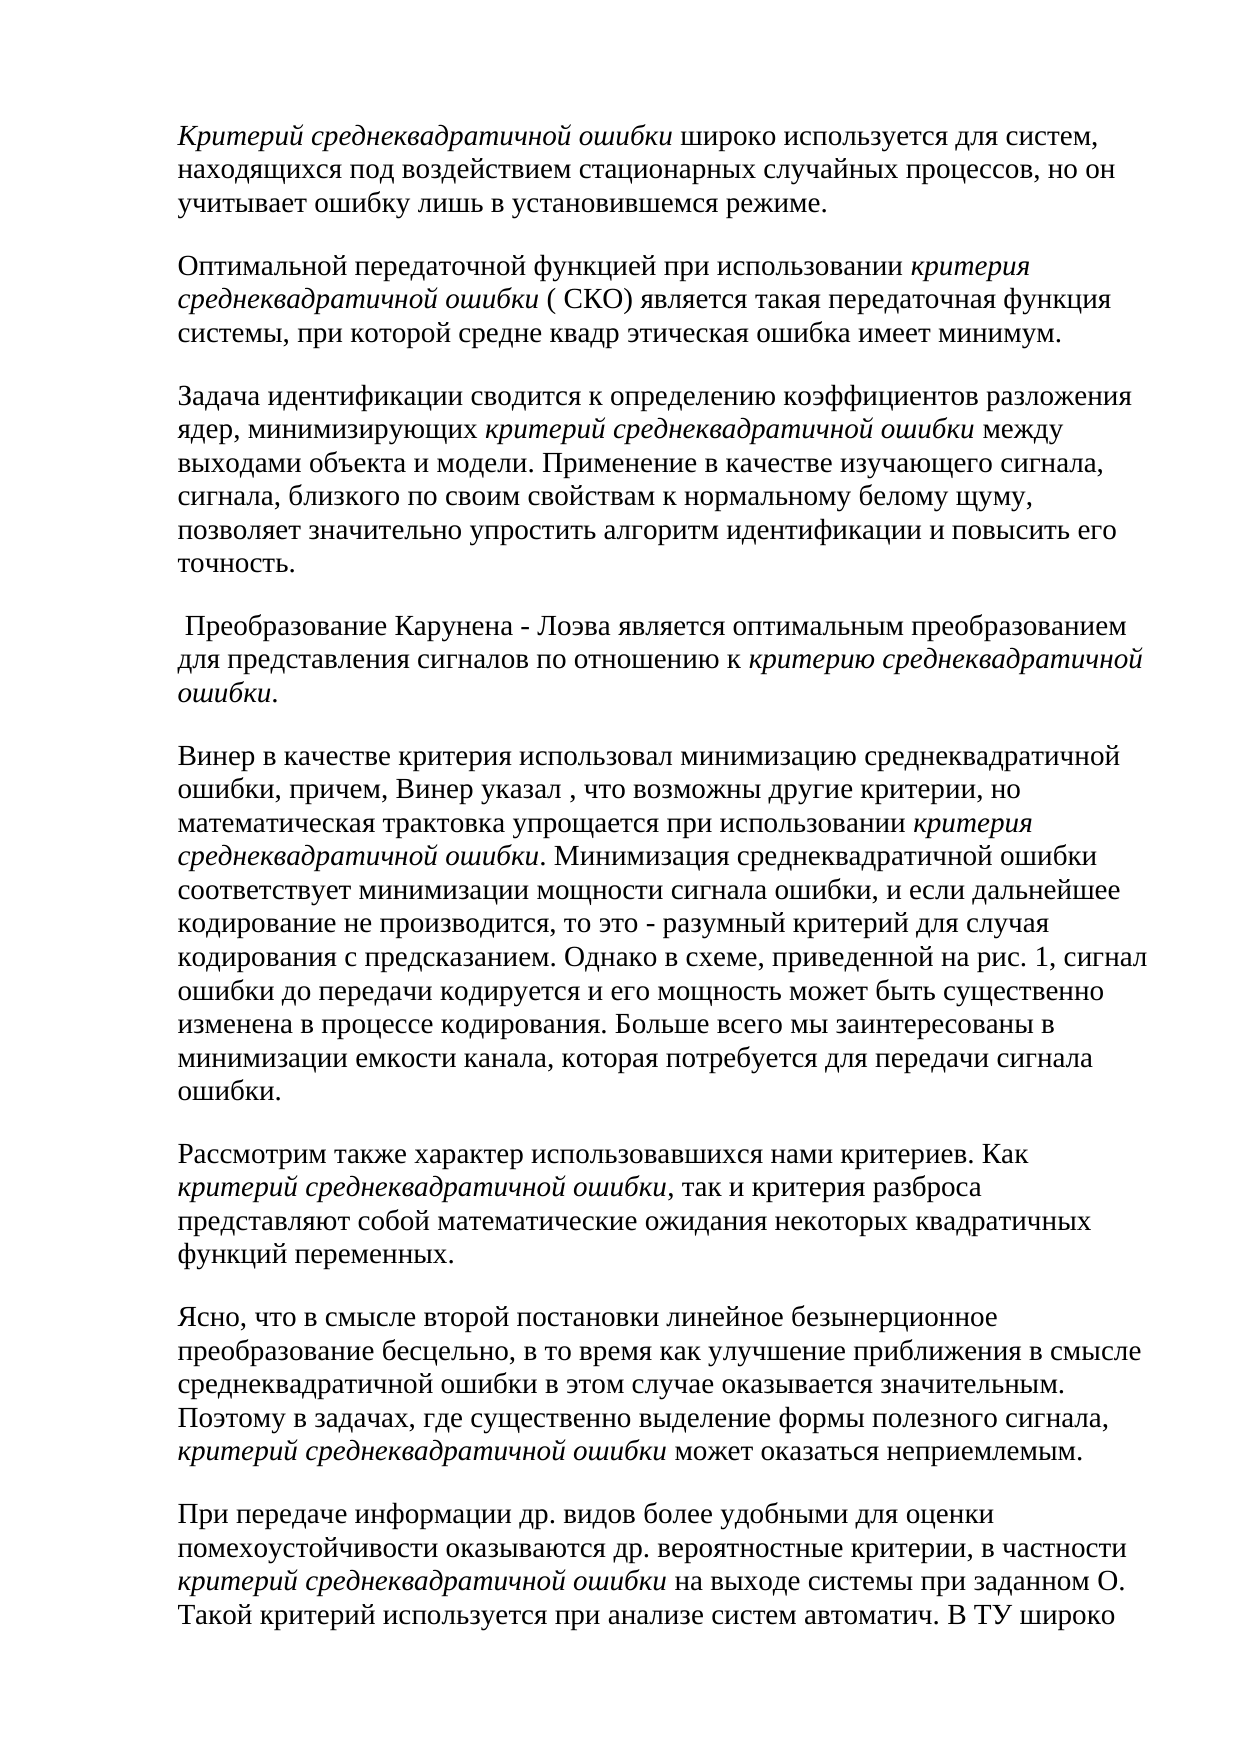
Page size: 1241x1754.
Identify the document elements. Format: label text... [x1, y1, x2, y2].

text Рассмотрим также характер использовавшихся нами критериев. Как критерий среднеквадратичной ошибки, так и критерия разброса представляют собой математические ожидания некоторых квадратичных функций переменных. [177, 1136, 1152, 1270]
text Преобразование Карунена - Лоэва является оптимальным преобразованием для представления сигналов по отношению к критерию среднеквадратичной ошибки. [177, 608, 1152, 709]
text Винер в качестве критерия использовал минимизацию среднеквадратичной ошибки, причем, Винер указал , что возможны другие критерии, но математическая трактовка упрощается при использовании критерия среднеквадратичной ошибки. Минимизация среднеквадратичной ошибки соответствует минимизации мощности сигнала ошибки, и если дальнейшее кодирование не производится, то это - разумный критерий для случая кодирования с предсказанием. Однако в схеме, приведенной на рис. 1, сигнал ошибки до передачи кодируется и его мощность может быть существенно изменена в процессе кодирования. Больше всего мы заинтересованы в минимизации емкости канала, которая потребуется для передачи сигнала ошибки. [177, 738, 1152, 1107]
text Оптимальной передаточной функцией при использовании критерия среднеквадратичной ошибки ( СКО) является такая передаточная функция системы, при которой средне квадр этическая ошибка имеет минимум. [177, 248, 1152, 348]
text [177, 1496, 1152, 1630]
text Ясно, что в смысле второй постановки линейное безынерционное преобразование бесцельно, в то время как улучшение приближения в смысле среднеквадратичной ошибки в этом случае оказывается значительным. Поэтому в задачах, где существенно выделение формы полезного сигнала, критерий среднеквадратичной ошибки может оказаться неприемлемым. [177, 1299, 1152, 1467]
text Задача идентификации сводится к определению коэффициентов разложения ядер, минимизирующих критерий среднеквадратичной ошибки между выходами объекта и модели. Применение в качестве изучающего сигнала, сигнала, близкого по своим свойствам к нормальному белому щуму, позволяет значительно упростить алгоритм идентификации и повысить его точность. [177, 378, 1152, 579]
text Критерий среднеквадратичной ошибки широко используется для систем, находящихся под воздействием стационарных случайных процессов, но он учитывает ошибку лишь в установившемся режиме. [177, 118, 1152, 219]
